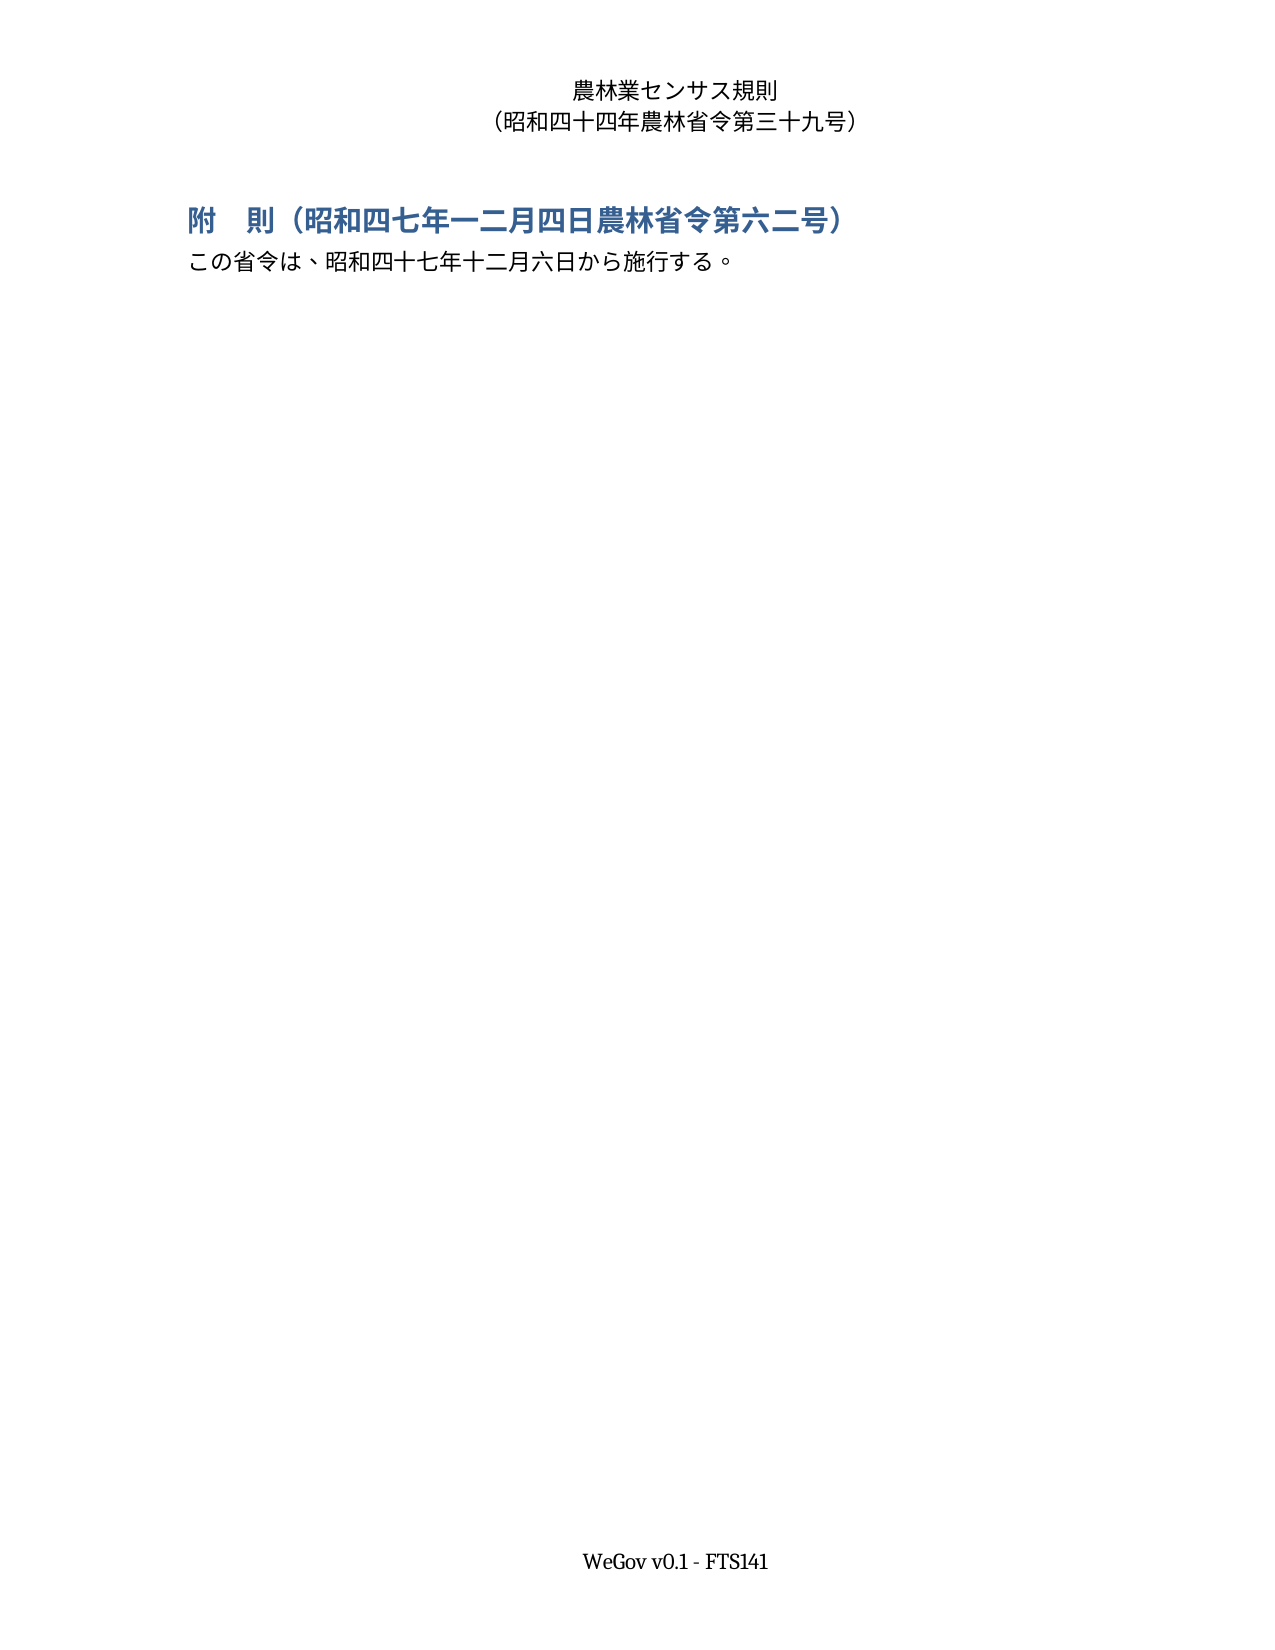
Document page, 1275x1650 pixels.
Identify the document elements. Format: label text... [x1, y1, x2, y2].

subtitle 附 則（昭和四七年一二月四日農林省令第六二号） [187, 200, 1087, 240]
text この省令は、昭和四十七年十二月六日から施行する。 [187, 246, 1087, 277]
